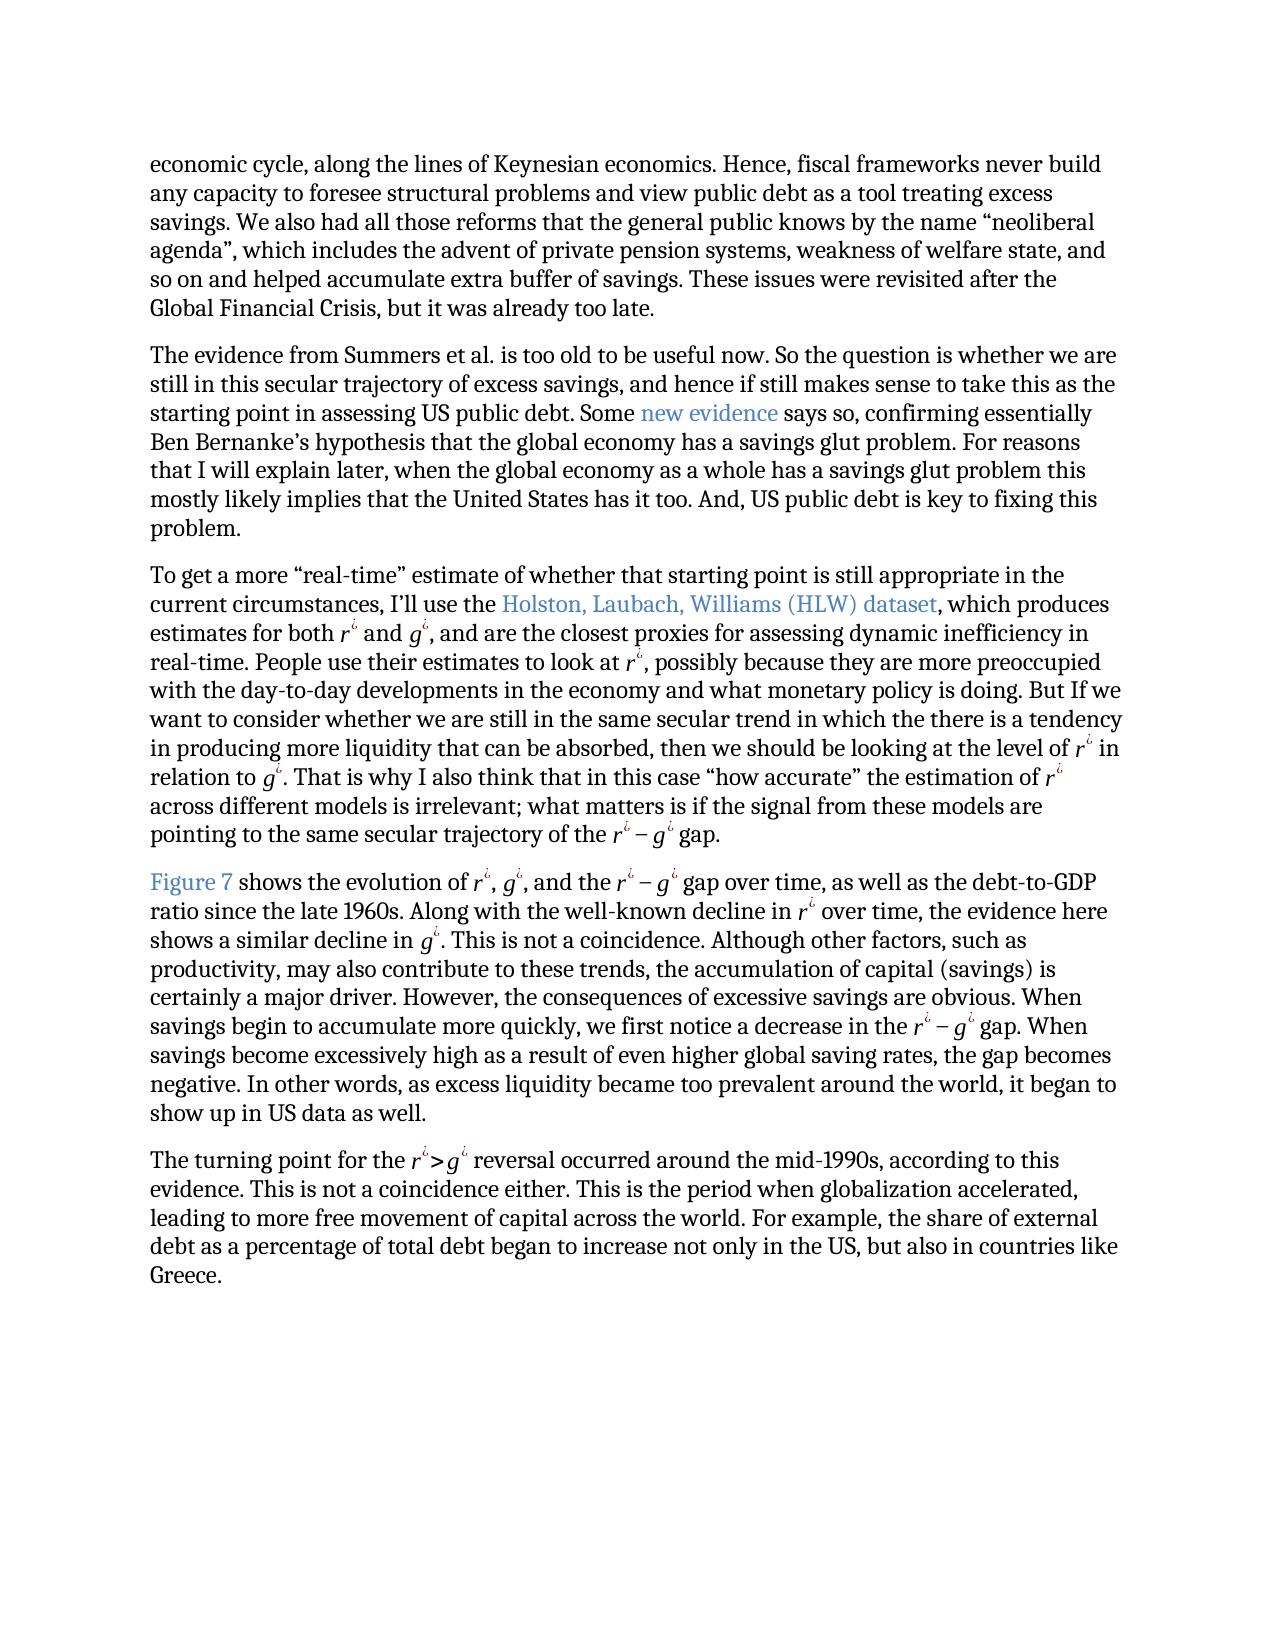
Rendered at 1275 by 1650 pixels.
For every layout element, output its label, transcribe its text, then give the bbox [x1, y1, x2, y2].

text The evidence from Summers et al. is too old to be useful now. So the question is whether we are still in this secular trajectory of excess savings, and hence if still makes sense to take this as the starting point in assessing US public debt. Some new evidence says so, confirming essentially Ben Bernanke’s hypothesis that the global economy has a savings glut problem. For reasons that I will explain later, when the global economy as a whole has a savings glut problem this mostly likely implies that the United States has it too. And, US public debt is key to fixing this problem. [150, 341, 1125, 542]
text The turning point for the reversal occurred around the mid-1990s, according to this evidence. This is not a coincidence either. This is the period when globalization accelerated, leading to more free movement of capital across the world. For example, the share of external debt as a percentage of total debt began to increase not only in the US, but also in countries like Greece. [150, 1146, 1125, 1290]
text To get a more “real-time” estimate of whether that starting point is still appropriate in the current circumstances, I’ll use the Holston, Laubach, Williams (HLW) dataset, which produces estimates for both and , and are the closest proxies for assessing dynamic inefficiency in real-time. People use their estimates to look at , possibly because they are more preoccupied with the day-to-day developments in the economy and what monetary policy is doing. But If we want to consider whether we are still in the same secular trend in which the there is a tendency in producing more liquidity that can be absorbed, then we should be looking at the level of in relation to . That is why I also think that in this case “how accurate” the estimation of across different models is irrelevant; what matters is if the signal from these models are pointing to the same secular trajectory of the gap. [150, 561, 1125, 849]
text Figure 7 shows the evolution of , , and the gap over time, as well as the debt-to-GDP ratio since the late 1960s. Along with the well-known decline in over time, the evidence here shows a similar decline in . This is not a coincidence. Although other factors, such as productivity, may also contribute to these trends, the accumulation of capital (savings) is certainly a major driver. However, the consequences of excessive savings are obvious. When savings begin to accumulate more quickly, we first notice a decrease in the gap. When savings become excessively high as a result of even higher global saving rates, the gap becomes negative. In other words, as excess liquidity became too prevalent around the world, it began to show up in US data as well. [150, 868, 1125, 1127]
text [150, 150, 1125, 322]
